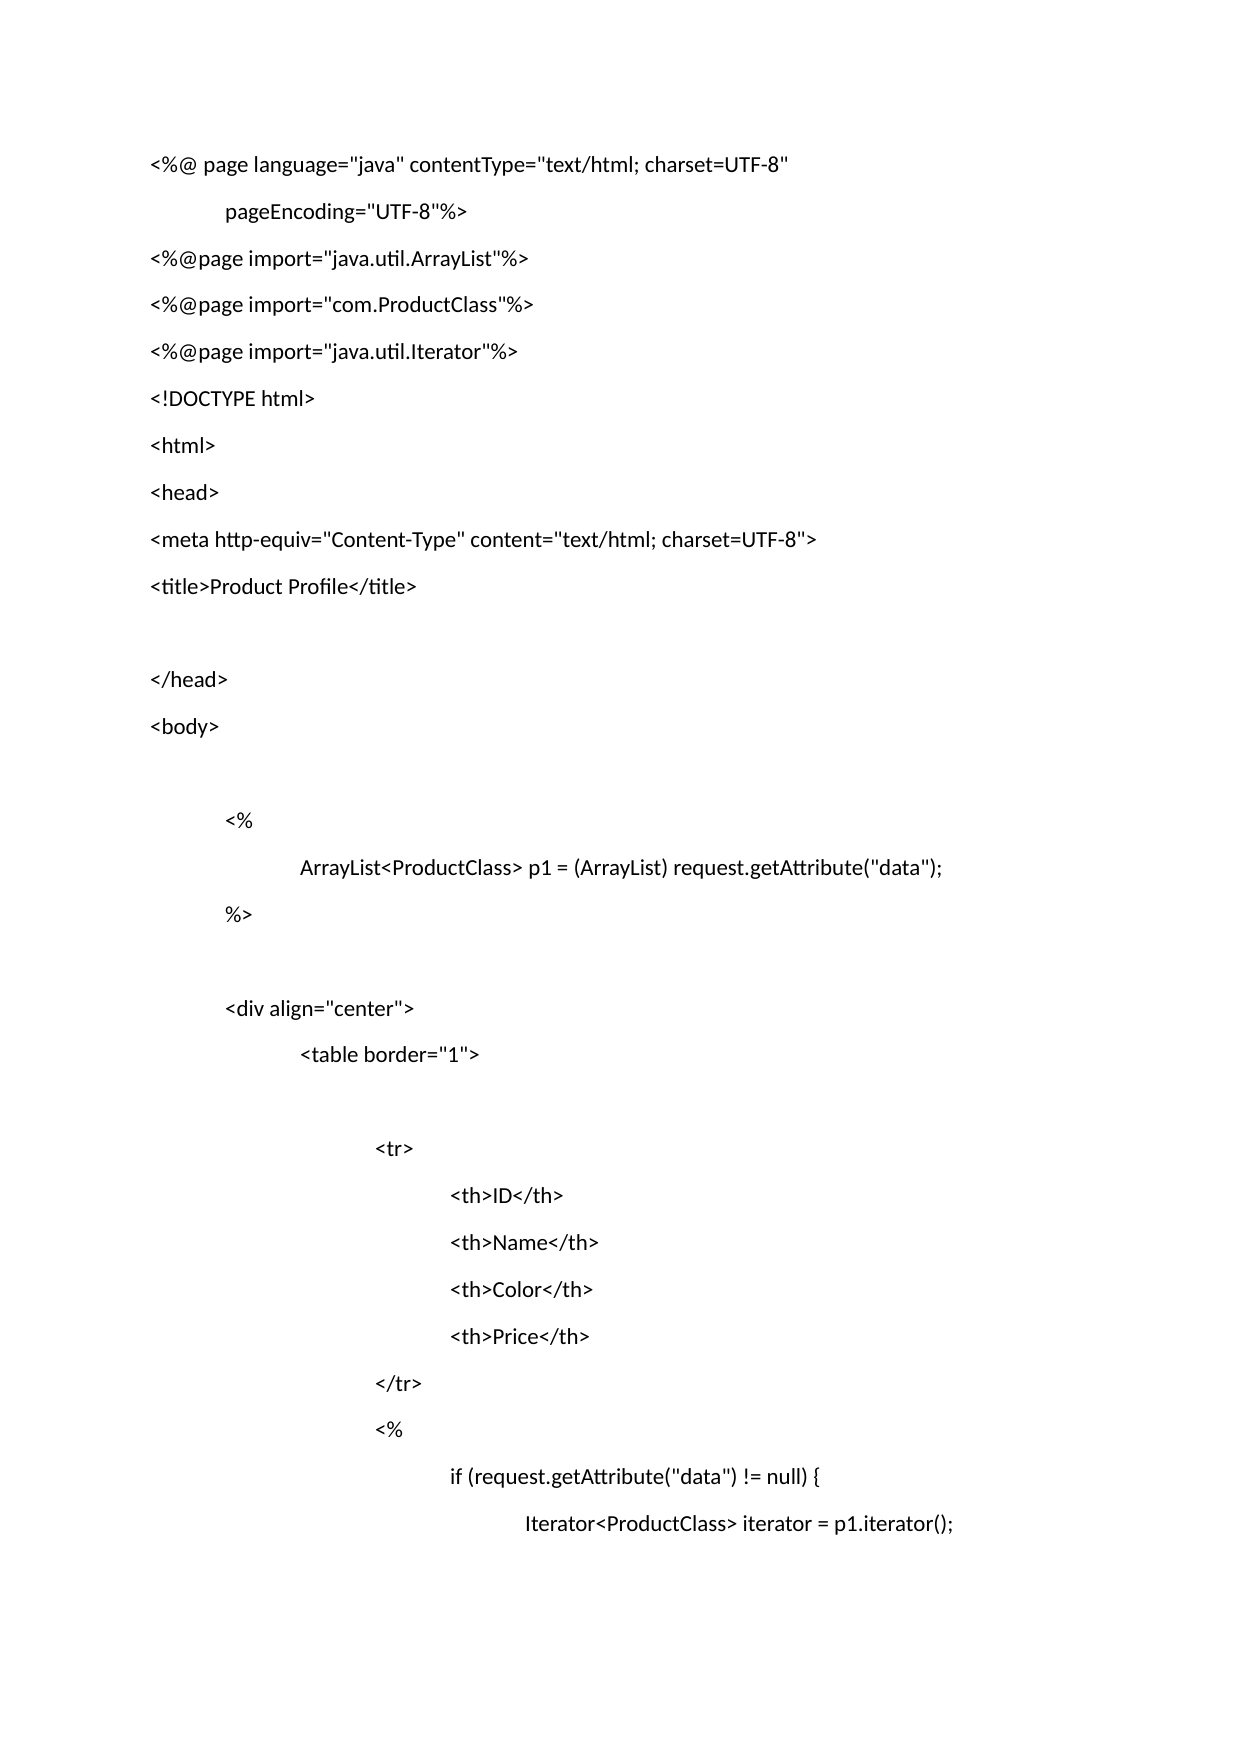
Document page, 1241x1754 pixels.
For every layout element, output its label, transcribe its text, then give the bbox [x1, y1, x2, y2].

text <% [150, 1416, 1090, 1444]
text <th>ID</th> [150, 1181, 1090, 1209]
text if (request.getAttribute("data") != null) { [150, 1462, 1090, 1491]
text <!DOCTYPE html> [150, 384, 1090, 412]
text <head> [150, 478, 1090, 506]
text </head> [150, 666, 1090, 694]
text <meta http-equiv="Content-Type" content="text/html; charset=UTF-8"> [150, 525, 1090, 553]
text </tr> [150, 1369, 1090, 1397]
text <title>Product Profile</title> [150, 572, 1090, 600]
text <th>Name</th> [150, 1228, 1090, 1256]
text <tr> [150, 1134, 1090, 1162]
text <%@page import="java.util.Iterator"%> [150, 337, 1090, 366]
text pageEncoding="UTF-8"%> [150, 197, 1090, 225]
text <%@ page language="java" contentType="text/html; charset=UTF-8" [150, 150, 1090, 178]
text <table border="1"> [150, 1041, 1090, 1069]
text <th>Color</th> [150, 1275, 1090, 1303]
text ArrayList<ProductClass> p1 = (ArrayList) request.getAttribute("data"); [150, 853, 1090, 881]
text <html> [150, 431, 1090, 459]
text <%@page import="java.util.ArrayList"%> [150, 244, 1090, 272]
text <%@page import="com.ProductClass"%> [150, 291, 1090, 319]
text <div align="center"> [150, 994, 1090, 1022]
text <th>Price</th> [150, 1322, 1090, 1350]
text <body> [150, 712, 1090, 741]
text Iterator<ProductClass> iterator = p1.iterator(); [150, 1509, 1090, 1537]
text %> [150, 900, 1090, 928]
text <% [150, 806, 1090, 834]
